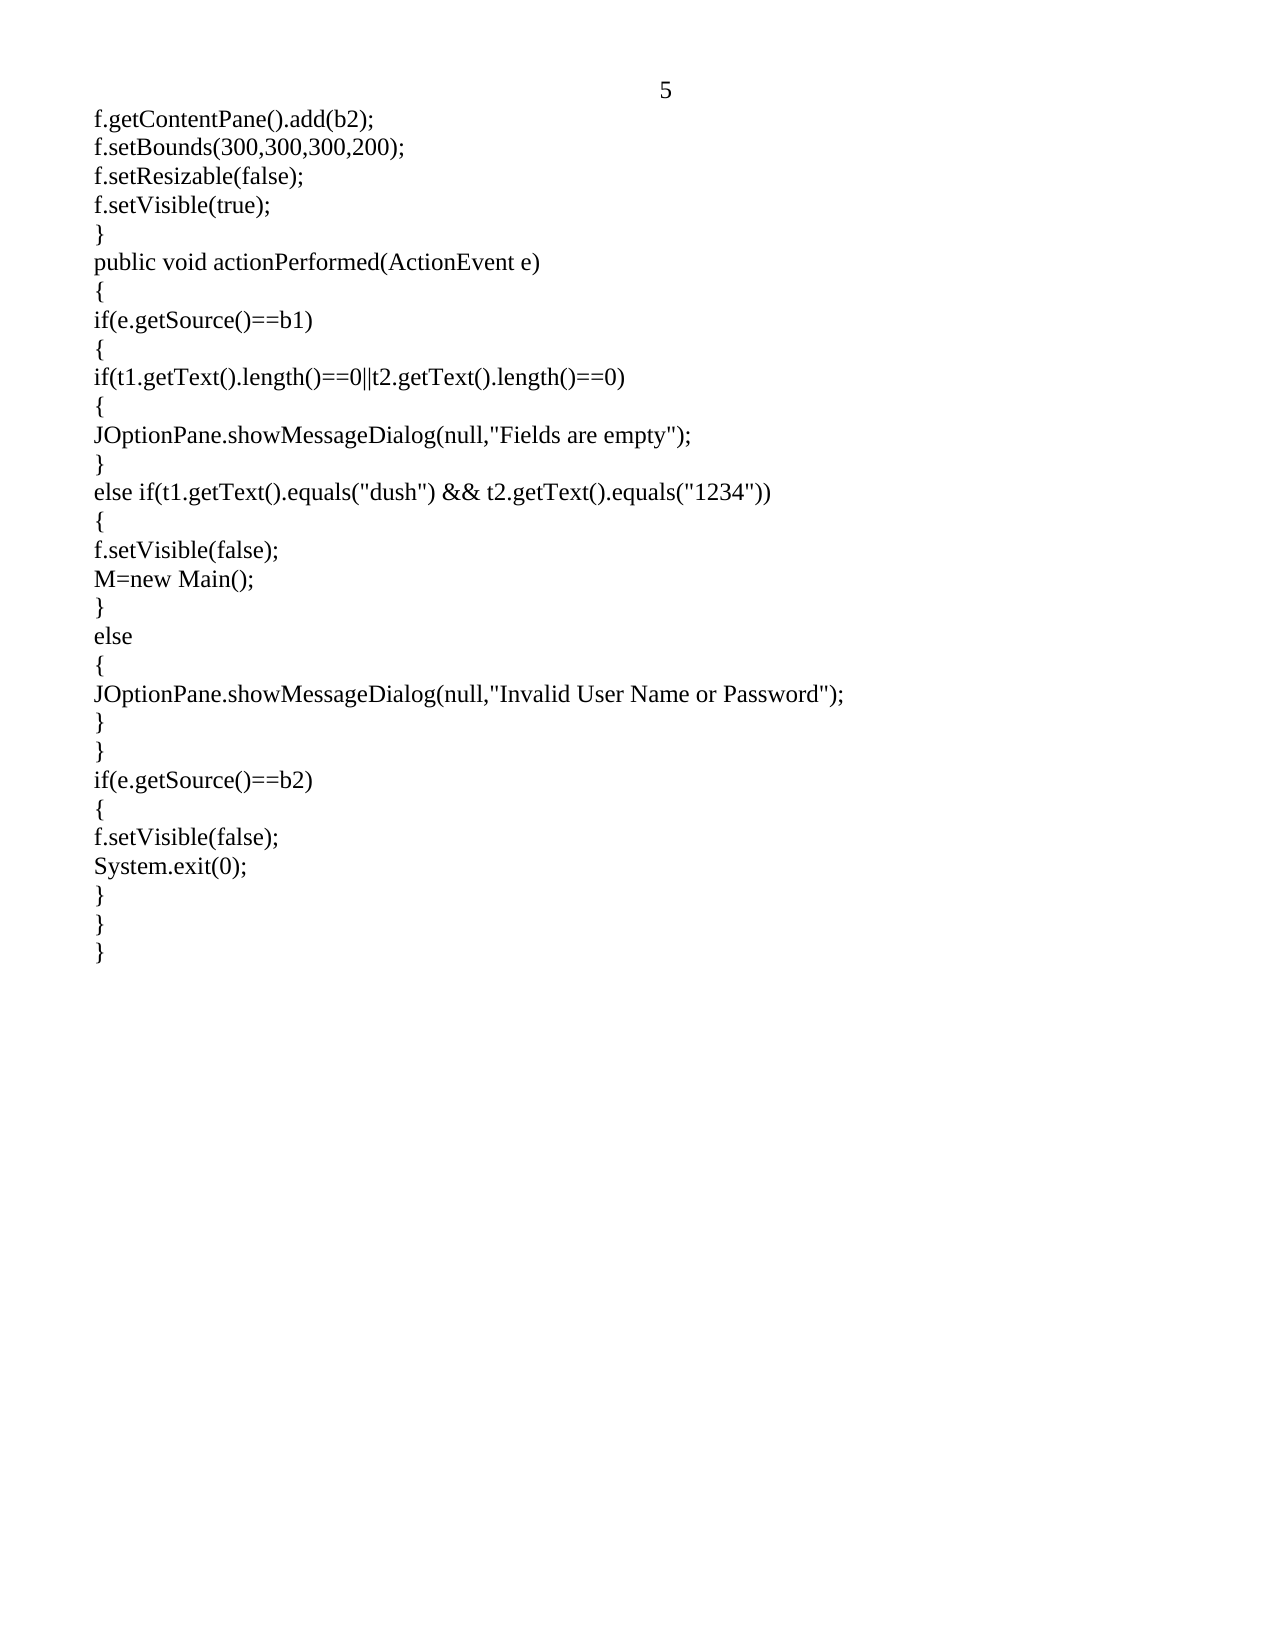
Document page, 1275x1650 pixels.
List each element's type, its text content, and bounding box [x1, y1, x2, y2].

text System.exit(0); [94, 851, 1237, 880]
text } [94, 880, 1237, 909]
text JOptionPane.showMessageDialog(null,"Fields are empty"); [94, 420, 1237, 449]
text public void actionPerformed(ActionEvent e) [94, 247, 1237, 276]
text } [94, 219, 1237, 247]
text f.setBounds(300,300,300,200); [94, 132, 1237, 161]
text JOptionPane.showMessageDialog(null,"Invalid User Name or Password"); [94, 679, 1237, 707]
text } [94, 909, 1237, 937]
text f.getContentPane().add(b2); [94, 104, 1237, 132]
text f.setVisible(false); [94, 822, 1237, 851]
text } [94, 449, 1237, 477]
text } [94, 937, 1237, 966]
text else if(t1.getText().equals("dush") && t2.getText().equals("1234")) [94, 477, 1237, 506]
text } [94, 707, 1237, 736]
text if(e.getSource()==b1) [94, 305, 1237, 334]
text { [94, 506, 1237, 535]
text f.setResizable(false); [94, 161, 1237, 190]
text { [94, 794, 1237, 822]
text else [94, 621, 1237, 650]
text } [94, 736, 1237, 765]
text { [94, 391, 1237, 420]
text { [94, 650, 1237, 679]
text } [94, 592, 1237, 621]
text { [94, 276, 1237, 305]
text { [94, 334, 1237, 362]
text if(t1.getText().length()==0||t2.getText().length()==0) [94, 362, 1237, 391]
text f.setVisible(false); [94, 535, 1237, 564]
text M=new Main(); [94, 564, 1237, 592]
text if(e.getSource()==b2) [94, 765, 1237, 794]
text f.setVisible(true); [94, 190, 1237, 219]
